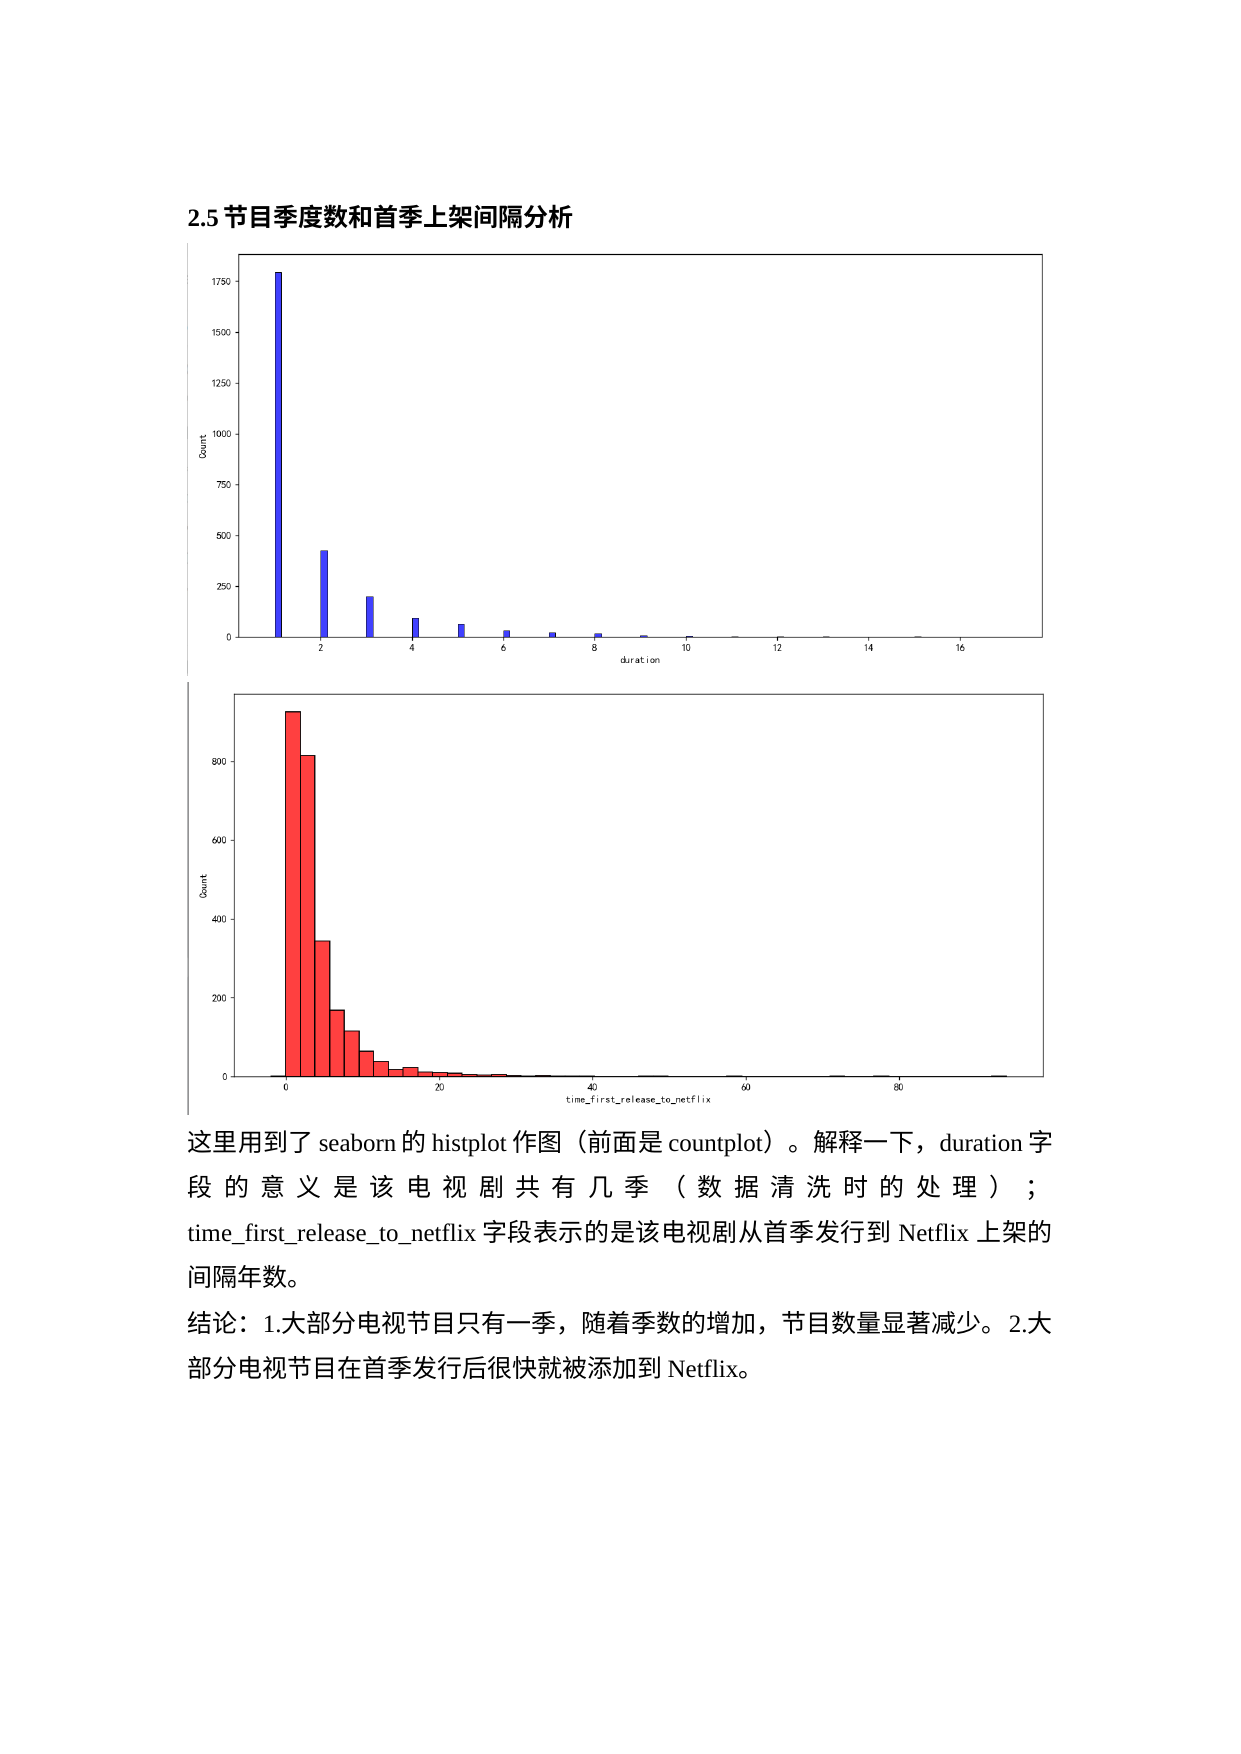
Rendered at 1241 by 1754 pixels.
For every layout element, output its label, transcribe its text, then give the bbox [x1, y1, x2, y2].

picture [187, 243, 1052, 676]
text 2.5节目季度数和首季上架间隔分析 [187, 198, 1053, 234]
text 结论：1.大部分电视节目只有一季，随着季数的增加，节目数量显著减少。2.大部分电视节目在首季发行后很快就被添加到Netflix。 [187, 1303, 1053, 1385]
text 这里用到了seaborn的histplot作图（前面是countplot）。解释一下，duration字段的意义是该电视剧共有几季（数据清洗时的处理）；time_first_release_to_netflix字段表示的是该电视剧从首季发行到 Netflix 上架的间隔年数。 [187, 1122, 1053, 1294]
picture [187, 682, 1053, 1115]
